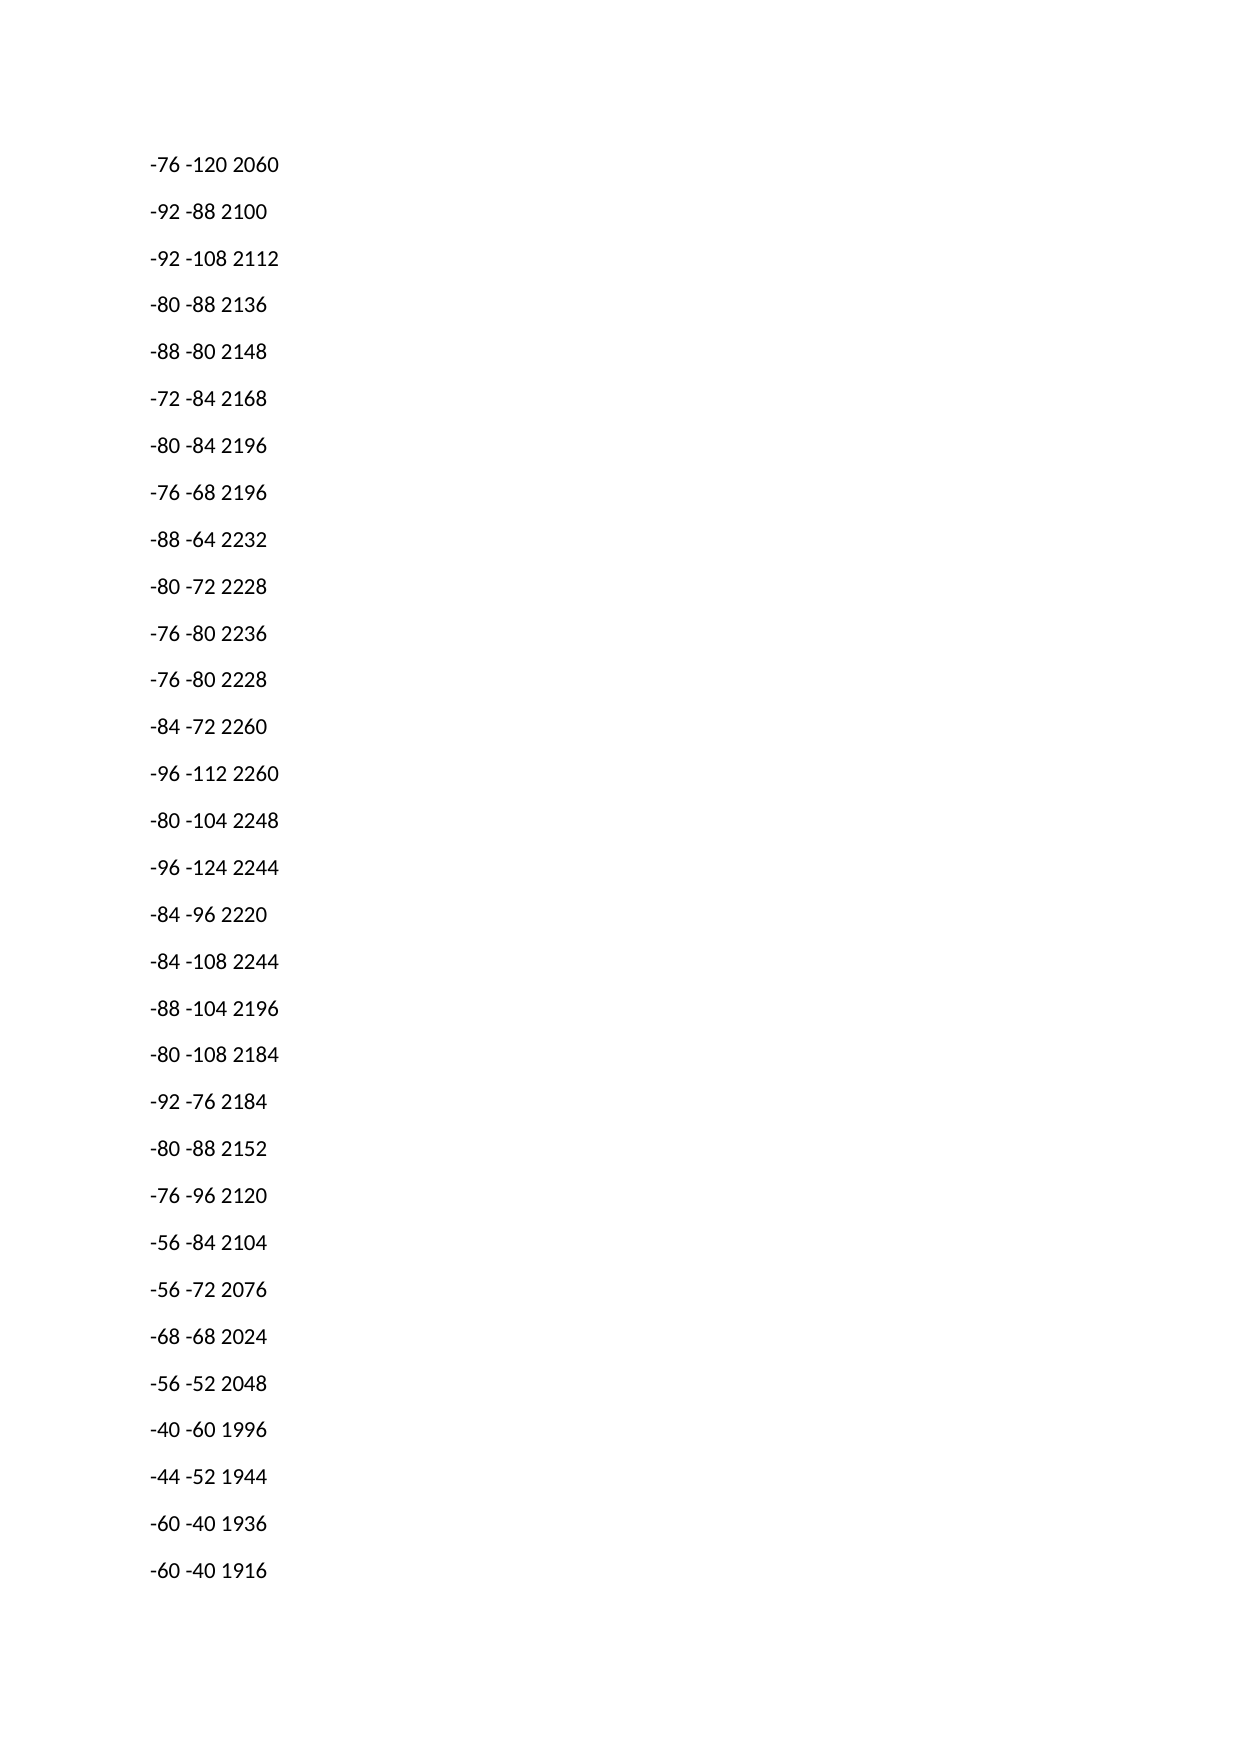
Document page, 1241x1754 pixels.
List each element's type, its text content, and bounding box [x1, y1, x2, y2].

text -72 -84 2168 [150, 384, 1090, 412]
text -44 -52 1944 [150, 1462, 1090, 1491]
text -68 -68 2024 [150, 1322, 1090, 1350]
text -80 -84 2196 [150, 431, 1090, 459]
text -80 -104 2248 [150, 806, 1090, 834]
text -60 -40 1916 [150, 1556, 1090, 1584]
text -84 -108 2244 [150, 947, 1090, 975]
text -84 -72 2260 [150, 712, 1090, 741]
text -80 -72 2228 [150, 572, 1090, 600]
text -60 -40 1936 [150, 1509, 1090, 1537]
text -80 -88 2136 [150, 291, 1090, 319]
text -96 -112 2260 [150, 759, 1090, 787]
text -92 -88 2100 [150, 197, 1090, 225]
text -92 -108 2112 [150, 244, 1090, 272]
text -92 -76 2184 [150, 1087, 1090, 1116]
text -76 -80 2236 [150, 619, 1090, 647]
text -88 -64 2232 [150, 525, 1090, 553]
text -56 -52 2048 [150, 1369, 1090, 1397]
text -76 -120 2060 [150, 150, 1090, 178]
text -80 -88 2152 [150, 1134, 1090, 1162]
text -76 -96 2120 [150, 1181, 1090, 1209]
text -56 -84 2104 [150, 1228, 1090, 1256]
text -84 -96 2220 [150, 900, 1090, 928]
text -56 -72 2076 [150, 1275, 1090, 1303]
text -96 -124 2244 [150, 853, 1090, 881]
text -88 -80 2148 [150, 337, 1090, 366]
text -76 -80 2228 [150, 666, 1090, 694]
text -80 -108 2184 [150, 1041, 1090, 1069]
text -76 -68 2196 [150, 478, 1090, 506]
text -88 -104 2196 [150, 994, 1090, 1022]
text -40 -60 1996 [150, 1416, 1090, 1444]
